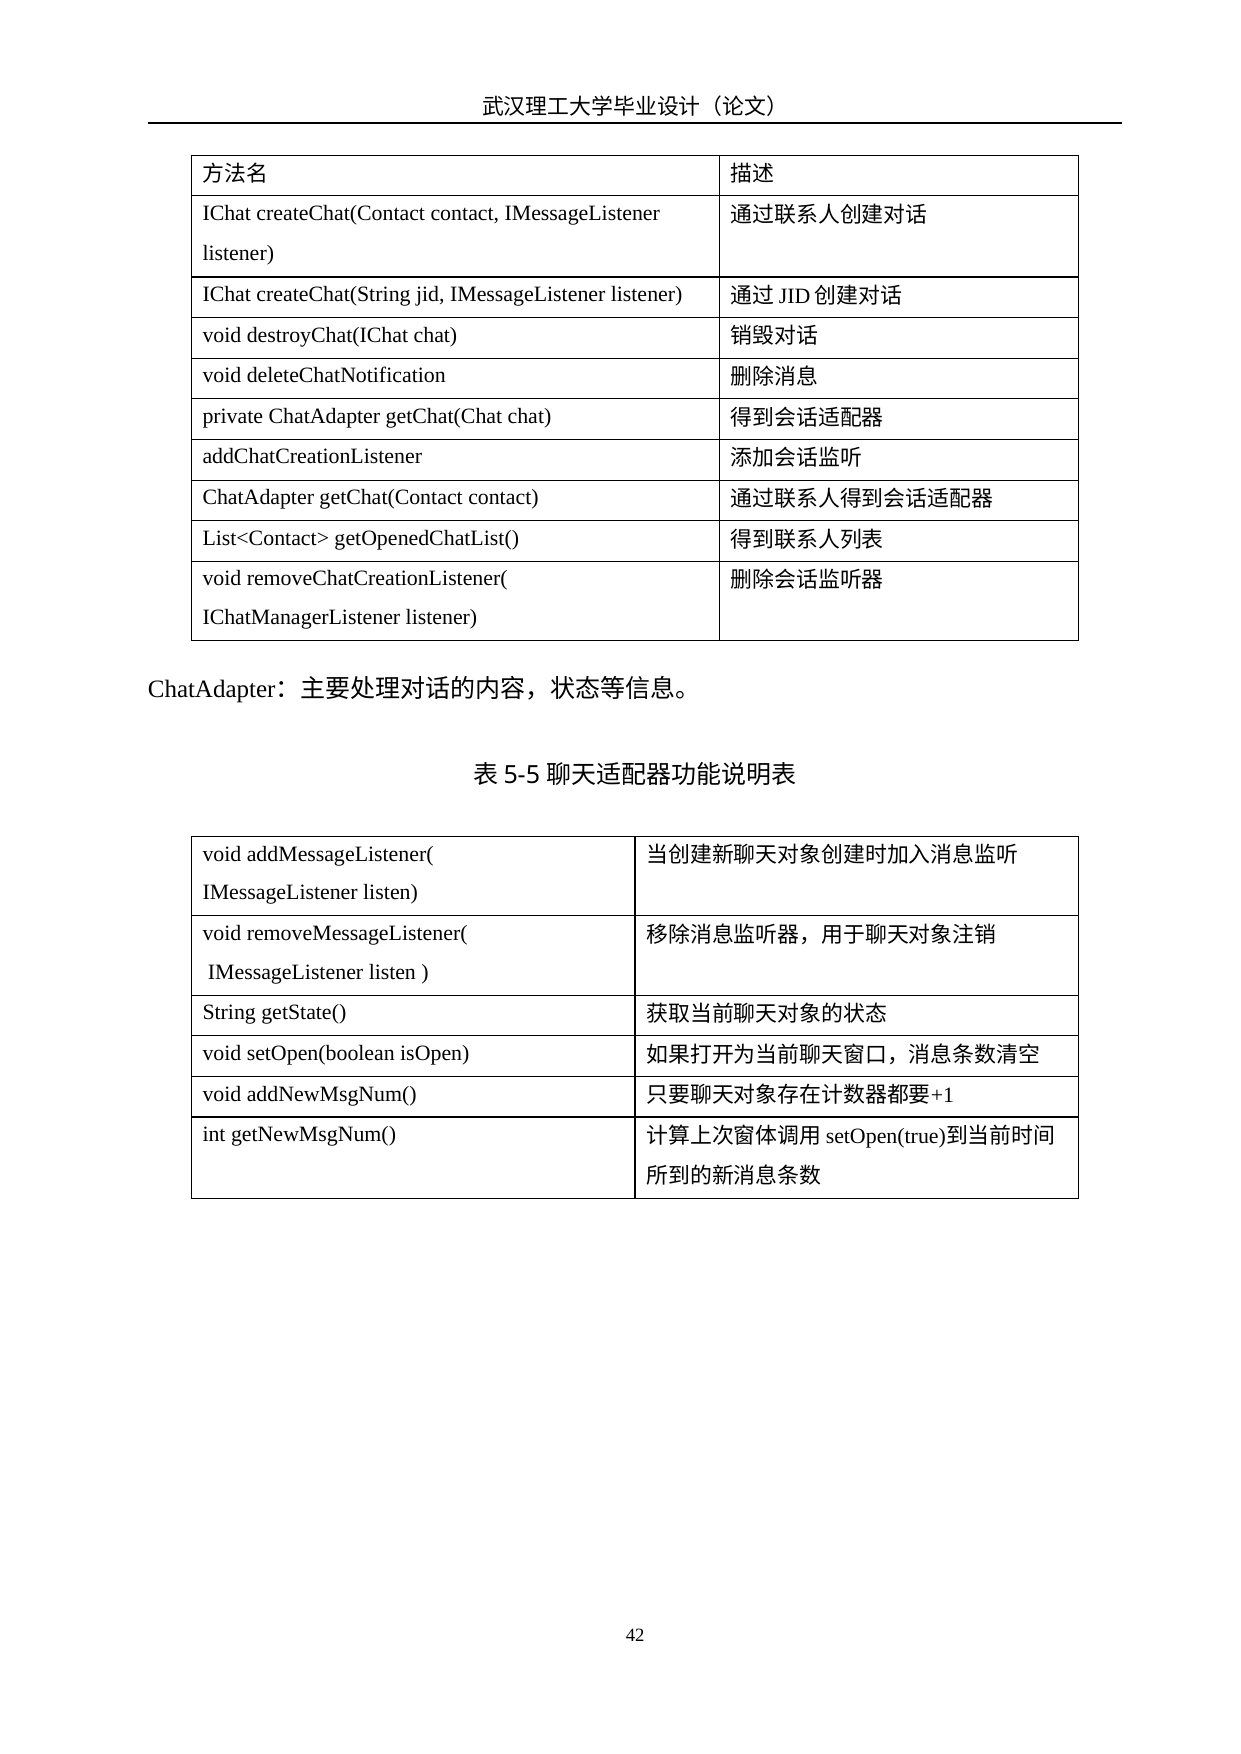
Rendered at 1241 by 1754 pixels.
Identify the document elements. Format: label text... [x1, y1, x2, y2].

table_cell 移除消息监听器，用于聊天对象注销 [636, 916, 1078, 994]
table_cell private ChatAdapter getChat(Chat chat) [192, 399, 719, 439]
table_cell 只要聊天对象存在计数器都要+1 [636, 1077, 1078, 1116]
table_cell void removeMessageListener( IMessageListener listen ) [192, 916, 634, 994]
table_cell 获取当前聊天对象的状态 [636, 996, 1078, 1035]
table_header void addMessageListener( IMessageListener listen) [192, 837, 634, 915]
table_header 方法名 [192, 156, 719, 195]
table_cell 通过联系人得到会话适配器 [720, 481, 1078, 520]
table_cell 删除会话监听器 [720, 562, 1078, 640]
text ChatAdapter：主要处理对话的内容，状态等信息。 [148, 654, 1122, 719]
table_cell List<Contact> getOpenedChatList() [192, 521, 719, 561]
table_cell void removeChatCreationListener( IChatManagerListener listener) [192, 562, 719, 640]
table_cell 添加会话监听 [720, 440, 1078, 479]
table_cell 销毁对话 [720, 318, 1078, 358]
table_cell void setOpen(boolean isOpen) [192, 1036, 634, 1076]
table_cell 通过联系人创建对话 [720, 196, 1078, 276]
table_cell IChat createChat(Contact contact, IMessageListener listener) [192, 196, 719, 276]
table_cell void destroyChat(IChat chat) [192, 318, 719, 358]
table_cell 得到联系人列表 [720, 521, 1078, 561]
table_cell ChatAdapter getChat(Contact contact) [192, 481, 719, 520]
table_cell void deleteChatNotification [192, 359, 719, 398]
table_cell 通过JID创建对话 [720, 278, 1078, 317]
table_cell 得到会话适配器 [720, 399, 1078, 439]
table_cell int getNewMsgNum() [192, 1118, 634, 1198]
table_cell addChatCreationListener [192, 440, 719, 479]
table_header 当创建新聊天对象创建时加入消息监听 [636, 837, 1078, 915]
table_cell 如果打开为当前聊天窗口，消息条数清空 [636, 1036, 1078, 1076]
table_header 描述 [720, 156, 1078, 195]
table_cell 删除消息 [720, 359, 1078, 398]
table_cell String getState() [192, 996, 634, 1035]
table_cell void addNewMsgNum() [192, 1077, 634, 1116]
table_cell 计算上次窗体调用setOpen(true)到当前时间所到的新消息条数 [636, 1118, 1078, 1198]
table_cell IChat createChat(String jid, IMessageListener listener) [192, 278, 719, 317]
text 表5-5 聊天适配器功能说明表 [148, 740, 1122, 805]
